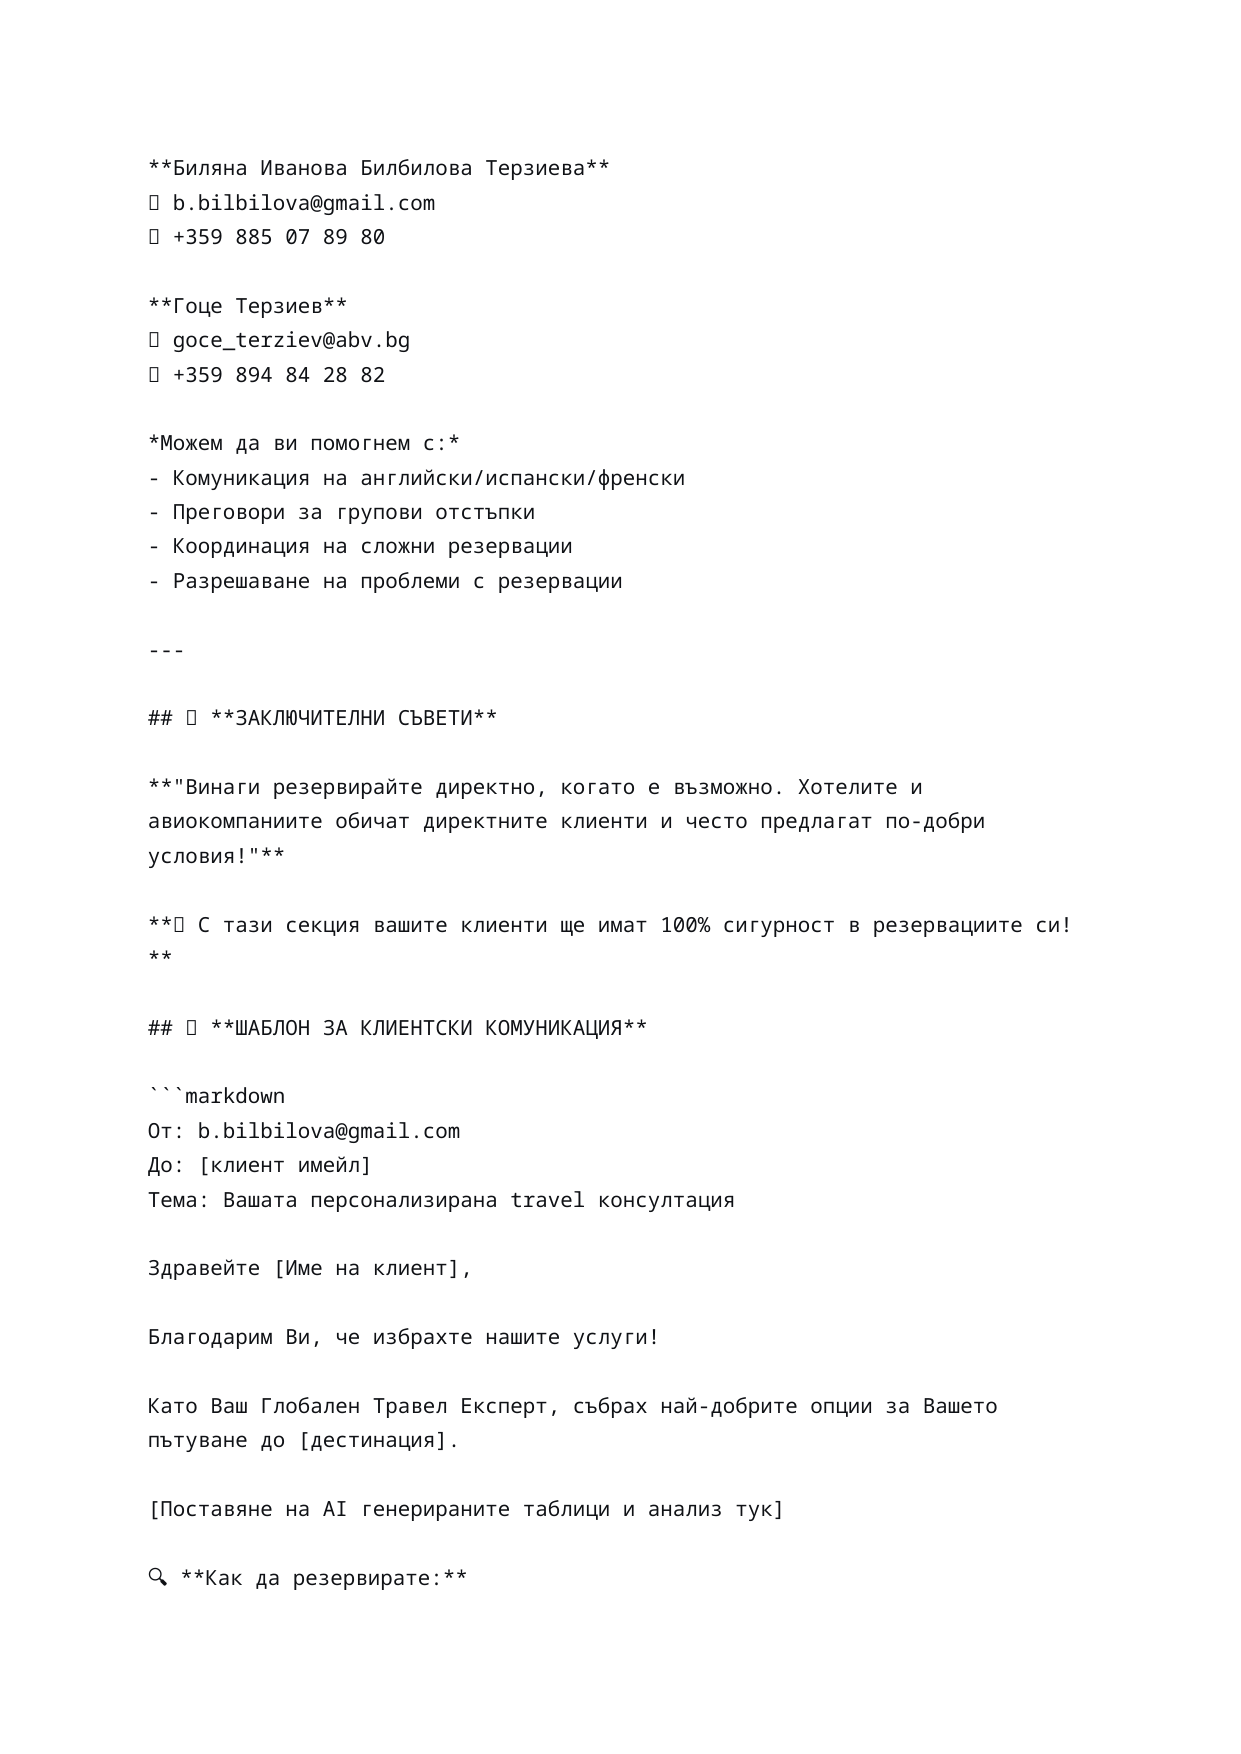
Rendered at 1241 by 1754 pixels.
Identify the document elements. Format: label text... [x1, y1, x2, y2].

text - Преговори за групови отстъпки [148, 491, 1093, 526]
text Като Ваш Глобален Травел Експерт, събрах най-добрите опции за Вашето пътуване до [дестинация]. [148, 1385, 1093, 1454]
text [Поставяне на AI генерираните таблици и анализ тук] [148, 1488, 1093, 1523]
text Здравейте [Име на клиент], [148, 1248, 1093, 1282]
text ## 💡 **ЗАКЛЮЧИТЕЛНИ СЪВЕТИ** [148, 698, 1093, 732]
text От: b.bilbilova@gmail.com [148, 1110, 1093, 1144]
text **🚀 С тази секция вашите клиенти ще имат 100% сигурност в резервациите си!** [148, 904, 1093, 973]
text 📧 goce_terziev@abv.bg [148, 319, 1093, 354]
text Тема: Вашата персонализирана travel консултация [148, 1179, 1093, 1213]
text Благодарим Ви, че избрахте нашите услуги! [148, 1316, 1093, 1351]
text 📧 b.bilbilova@gmail.com [148, 182, 1093, 216]
text - Разрешаване на проблеми с резервации [148, 560, 1093, 594]
text --- [148, 629, 1093, 663]
text 📱 +359 894 84 28 82 [148, 354, 1093, 388]
text *Можем да ви помогнем с:* [148, 423, 1093, 457]
text До: [клиент имейл] [148, 1144, 1093, 1179]
text **Гоце Терзиев** [148, 285, 1093, 319]
text ```markdown [148, 1076, 1093, 1110]
text 🔍 **Как да резервирате:** [148, 1557, 1093, 1591]
text **Биляна Иванова Билбилова Терзиева** [148, 148, 1093, 182]
text **"Винаги резервирайте директно, когато е възможно. Хотелите и авиокомпаниите обичат директните клиенти и често предлагат по-добри условия!"** [148, 766, 1093, 869]
text ## 📧 **ШАБЛОН ЗА КЛИЕНТСКИ КОМУНИКАЦИЯ** [148, 1007, 1093, 1041]
text - Координация на сложни резервации [148, 526, 1093, 560]
text - Комуникация на английски/испански/френски [148, 457, 1093, 491]
text 📱 +359 885 07 89 80 [148, 216, 1093, 251]
